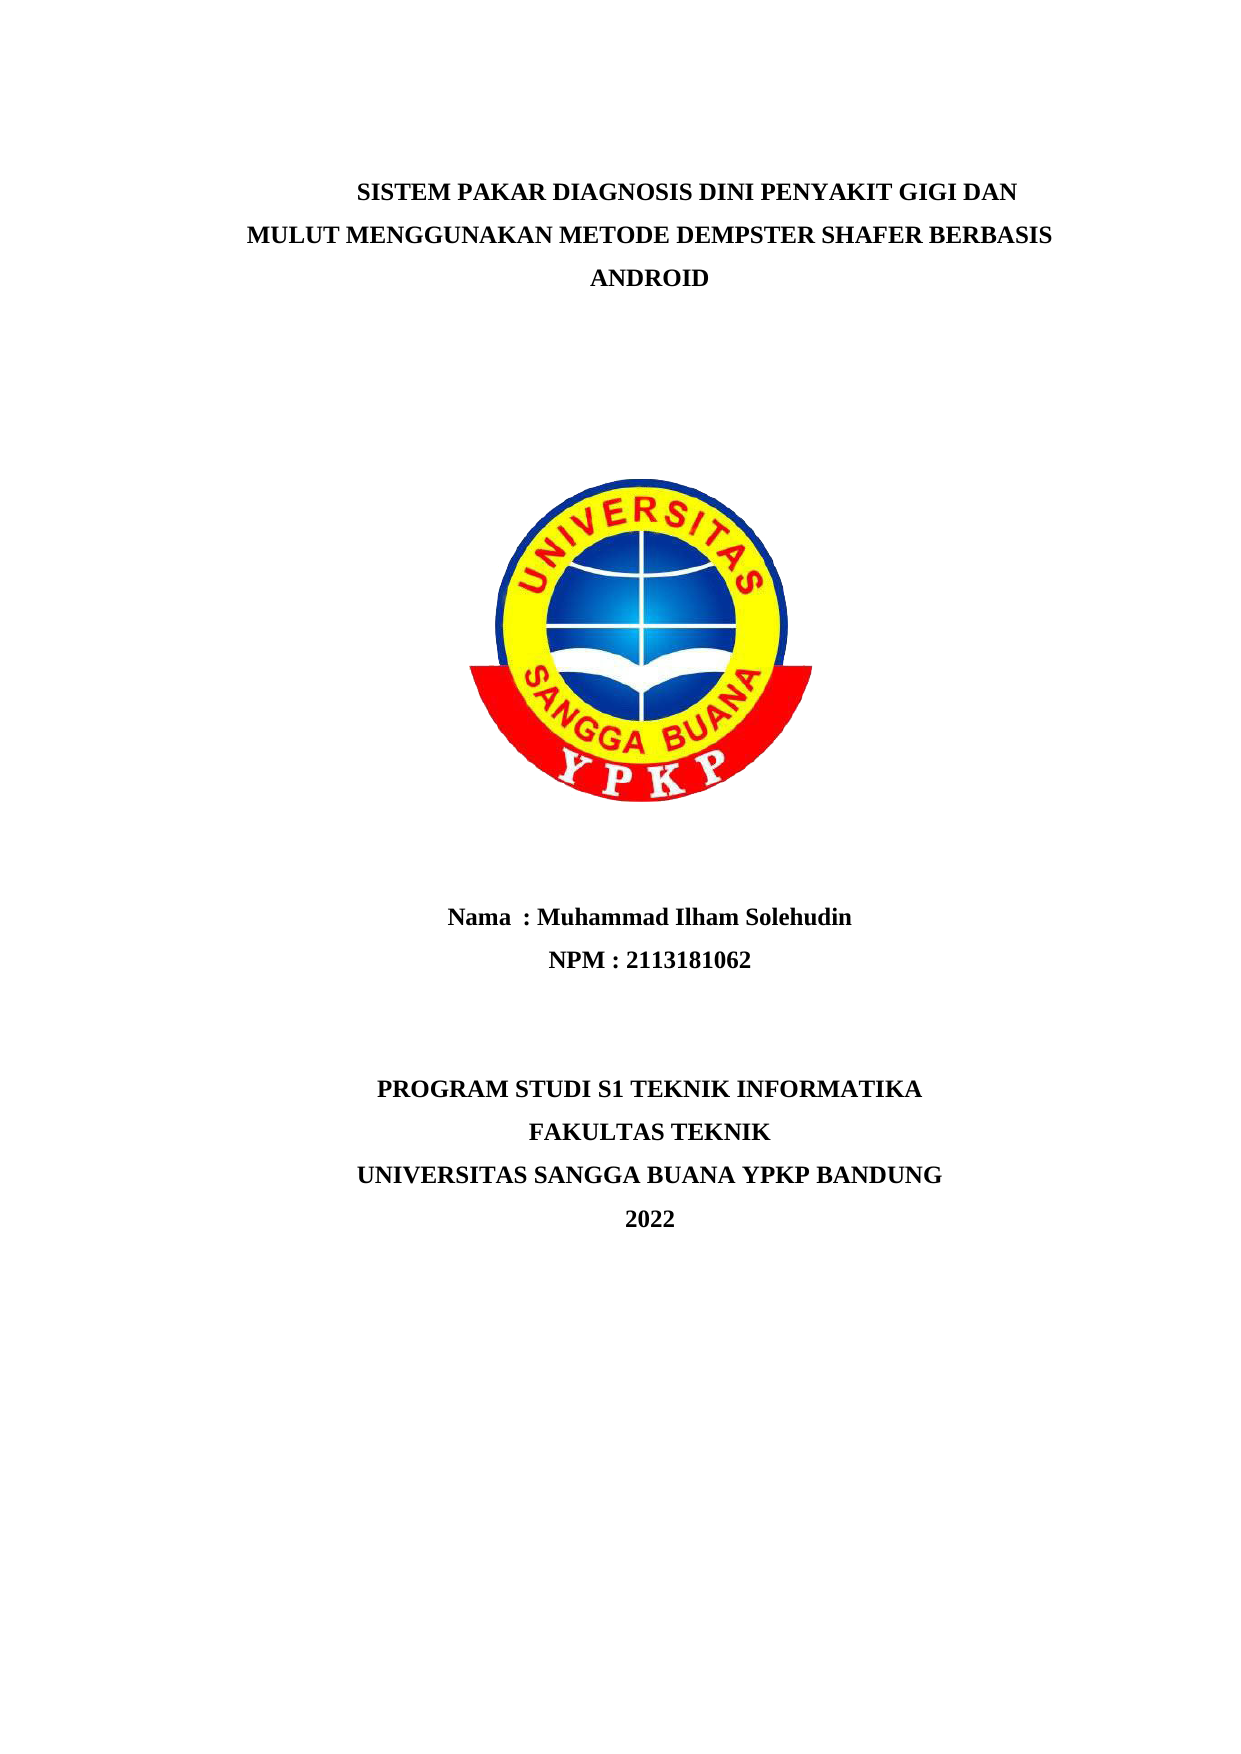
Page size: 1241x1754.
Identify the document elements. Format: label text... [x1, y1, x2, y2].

text FAKULTAS TEKNIK [236, 1117, 1063, 1146]
picture [469, 479, 830, 802]
text NPM : 2113181062 [236, 945, 1063, 974]
text UNIVERSITAS SANGGA BUANA YPKP BANDUNG [236, 1161, 1063, 1189]
text 2022 [236, 1204, 1063, 1232]
text SISTEM PAKAR DIAGNOSIS DINI PENYAKIT GIGI DAN MULUT MENGGUNAKAN METODE DEMPSTER SHAFER BERBASIS ANDROID [236, 177, 1063, 292]
text PROGRAM STUDI S1 TEKNIK INFORMATIKA [236, 1074, 1063, 1103]
text Nama : Muhammad Ilham Solehudin [236, 902, 1063, 931]
